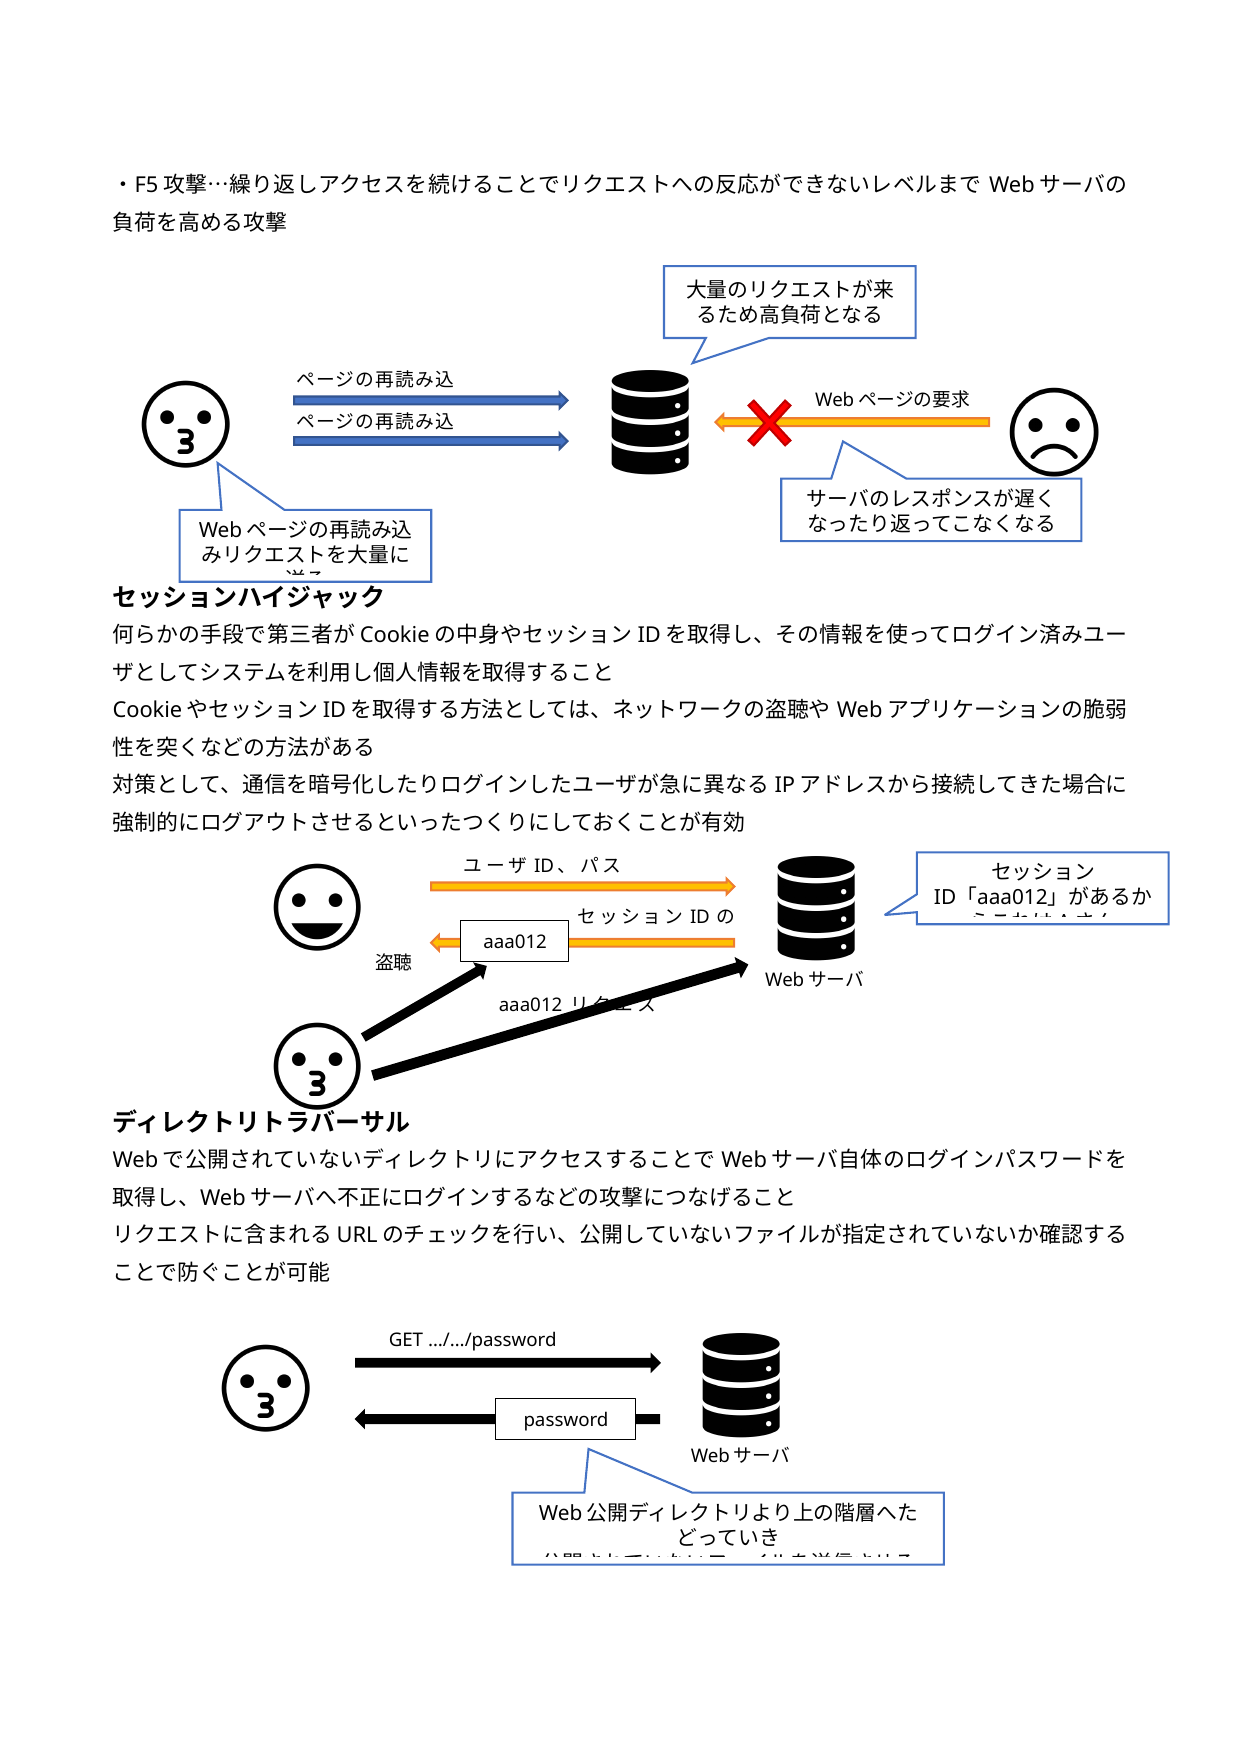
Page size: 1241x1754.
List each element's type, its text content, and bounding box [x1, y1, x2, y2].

text CookieやセッションIDを取得する方法としては、ネットワークの盗聴やWebアプリケーションの脆弱性を突くなどの方法がある [112, 689, 1128, 764]
text ディレクトリトラバーサル [112, 839, 1128, 1139]
text リクエストに含まれるURLのチェックを行い、公開していないファイルが指定されていないか確認することで防ぐことが可能 [112, 1214, 1128, 1289]
text 対策として、通信を暗号化したりログインしたユーザが急に異なるIPアドレスから接続してきた場合に強制的にログアウトさせるといったつくりにしておくことが有効 [112, 764, 1128, 839]
picture [262, 852, 372, 962]
picture [675, 1319, 807, 1451]
picture [750, 842, 882, 974]
picture [210, 1333, 320, 1443]
picture [131, 369, 241, 479]
text ・F5攻撃…繰り返しアクセスを続けることでリクエストへの反応ができないレベルまでWebサーバの負荷を高める攻撃 [112, 164, 1128, 239]
text セッションハイジャック [112, 577, 1128, 614]
text Webで公開されていないディレクトリにアクセスすることでWebサーバ自体のログインパスワードを取得し、Webサーバへ不正にログインするなどの攻撃につなげること [112, 1139, 1128, 1214]
picture [584, 356, 716, 488]
picture [262, 1011, 372, 1121]
text 何らかの手段で第三者がCookieの中身やセッションIDを取得し、その情報を使ってログイン済みユーザとしてシステムを利用し個人情報を取得すること [112, 614, 1128, 689]
picture [998, 377, 1110, 488]
